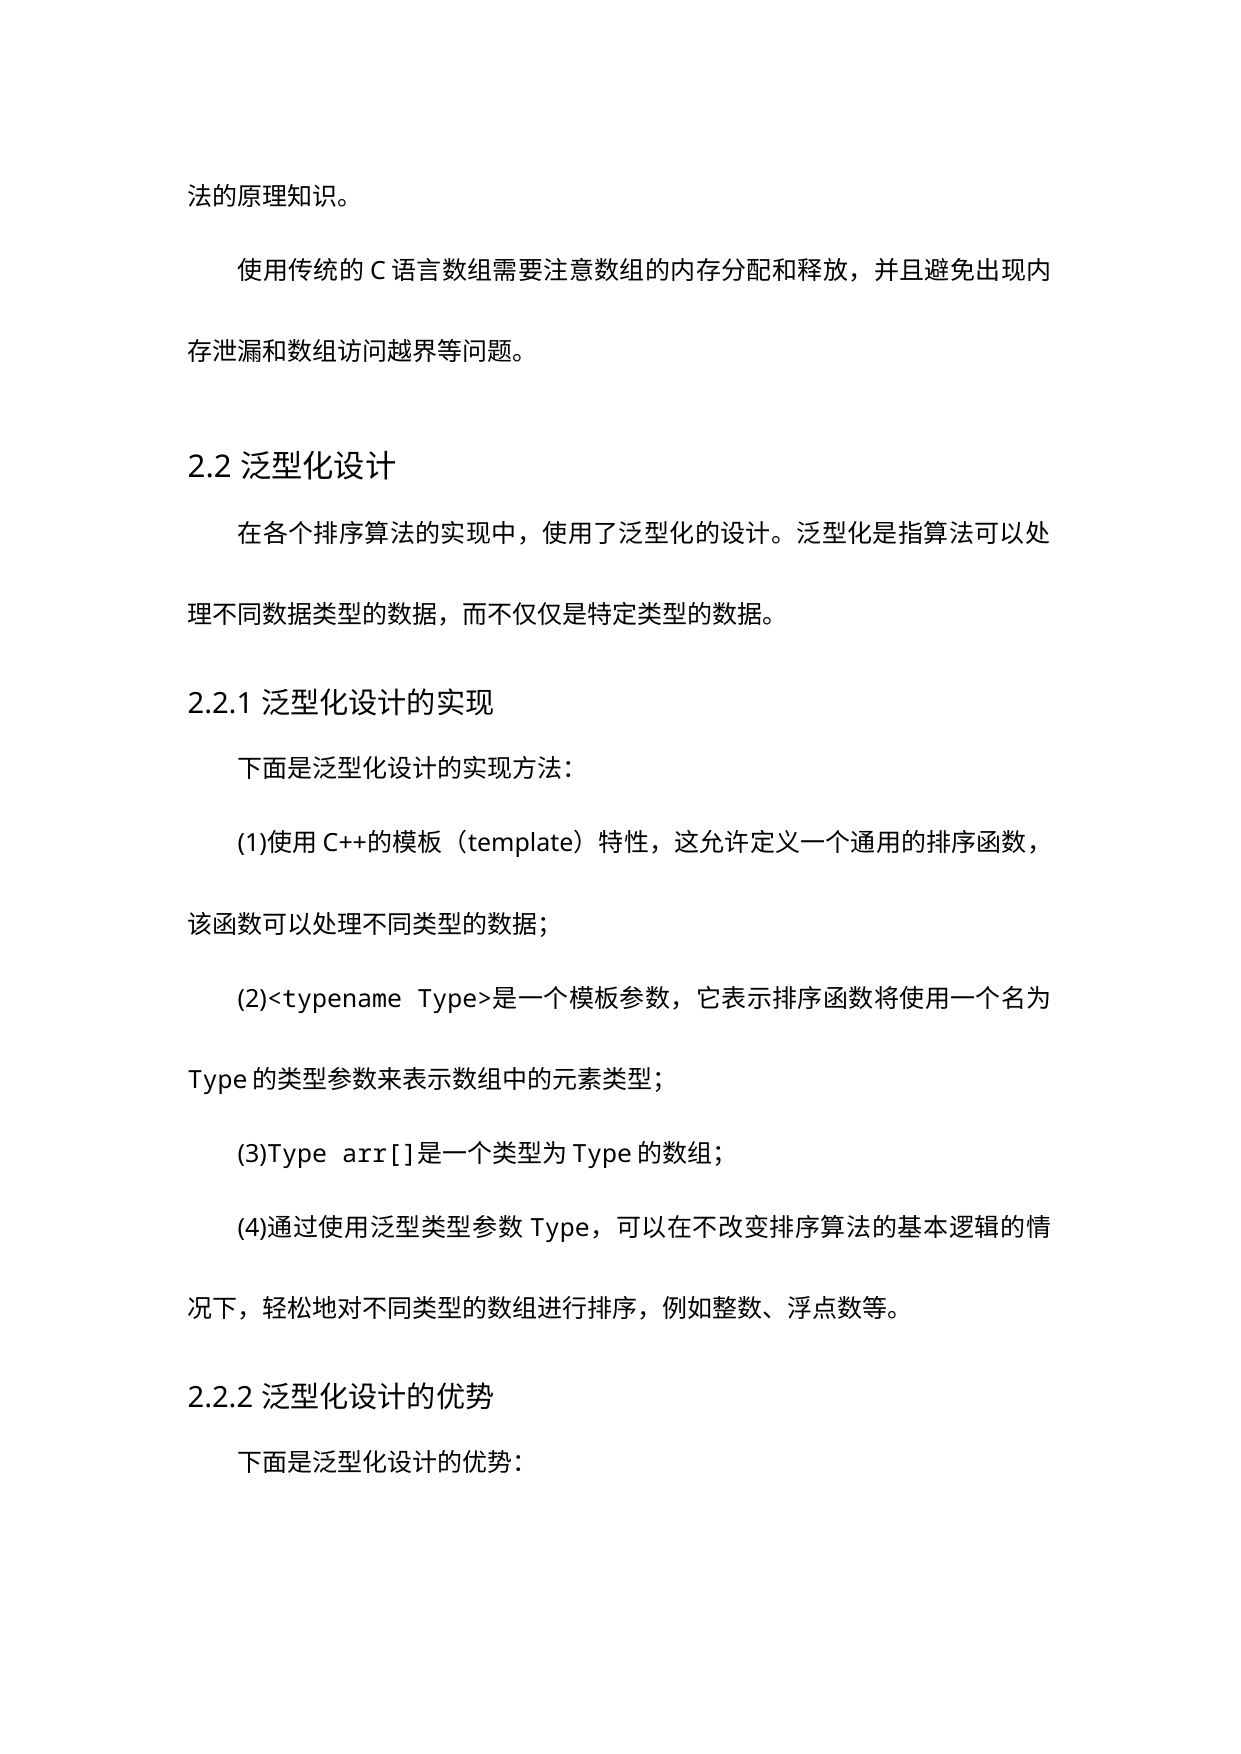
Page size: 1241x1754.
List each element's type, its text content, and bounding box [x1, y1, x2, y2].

text 使用传统的C语言数组需要注意数组的内存分配和释放，并且避免出现内存泄漏和数组访问越界等问题。 [187, 236, 1053, 382]
text 下面是泛型化设计的实现方法： [187, 734, 1053, 799]
text (2)<typename Type>是一个模板参数，它表示排序函数将使用一个名为Type的类型参数来表示数组中的元素类型； [187, 964, 1053, 1110]
text (1)使用C++的模板（template）特性，这允许定义一个通用的排序函数，该函数可以处理不同类型的数据； [187, 808, 1053, 955]
text (4)通过使用泛型类型参数Type，可以在不改变排序算法的基本逻辑的情况下，轻松地对不同类型的数组进行排序，例如整数、浮点数等。 [187, 1193, 1053, 1339]
subtitle 2.2.1 泛型化设计的实现 [187, 679, 1053, 722]
subtitle 2.2 泛型化设计 [187, 441, 1053, 487]
subtitle 2.2.2 泛型化设计的优势 [187, 1373, 1053, 1416]
text (3)Type arr[]是一个类型为Type的数组； [187, 1119, 1053, 1184]
text 下面是泛型化设计的优势： [187, 1428, 1053, 1493]
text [187, 162, 1053, 227]
text 在各个排序算法的实现中，使用了泛型化的设计。泛型化是指算法可以处理不同数据类型的数据，而不仅仅是特定类型的数据。 [187, 499, 1053, 646]
